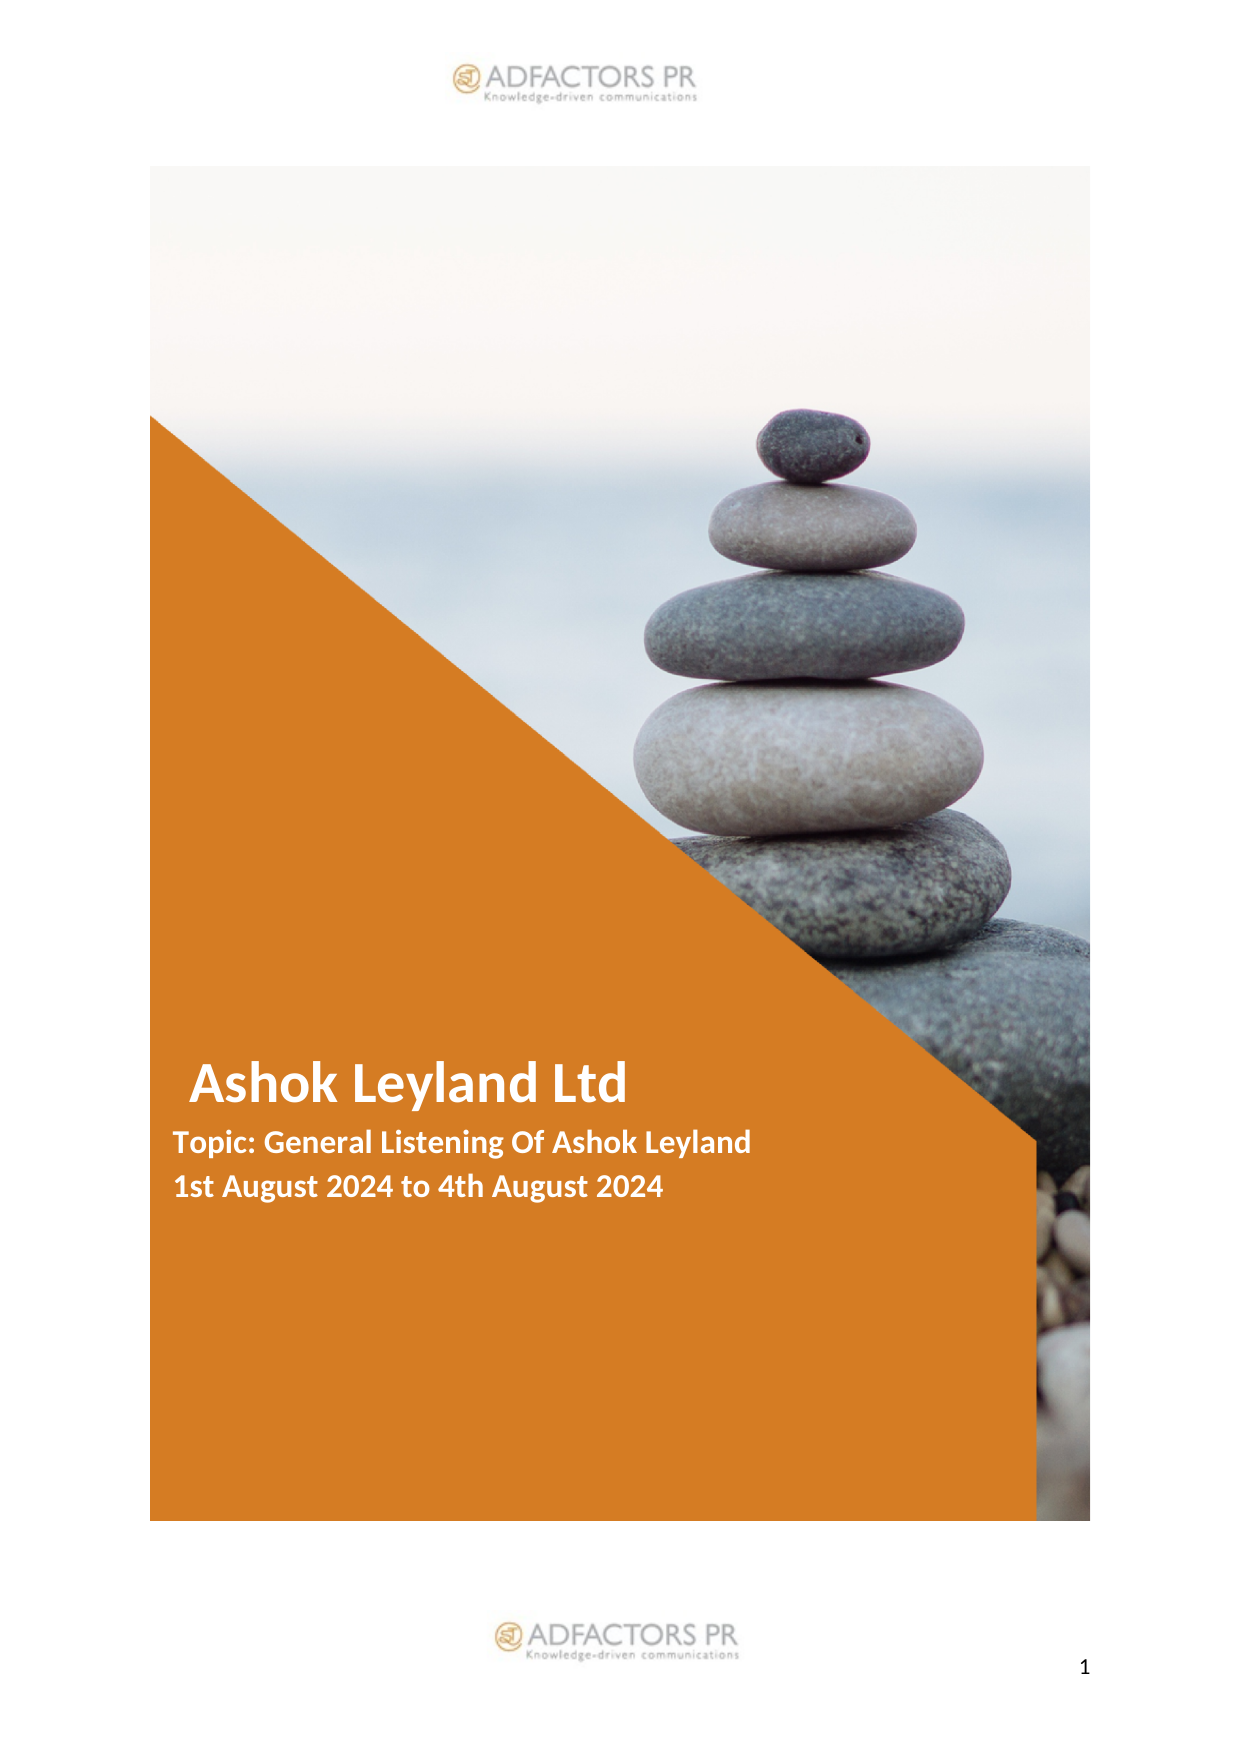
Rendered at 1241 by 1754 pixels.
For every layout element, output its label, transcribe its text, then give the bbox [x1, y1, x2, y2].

text Ashok Leyland Ltd Topic: General Listening Of Ashok Leyland 1st August 2024 to 4th August 2024 [150, 167, 1090, 1236]
picture [150, 166, 1091, 1521]
picture [444, 52, 703, 111]
picture [486, 1610, 745, 1669]
